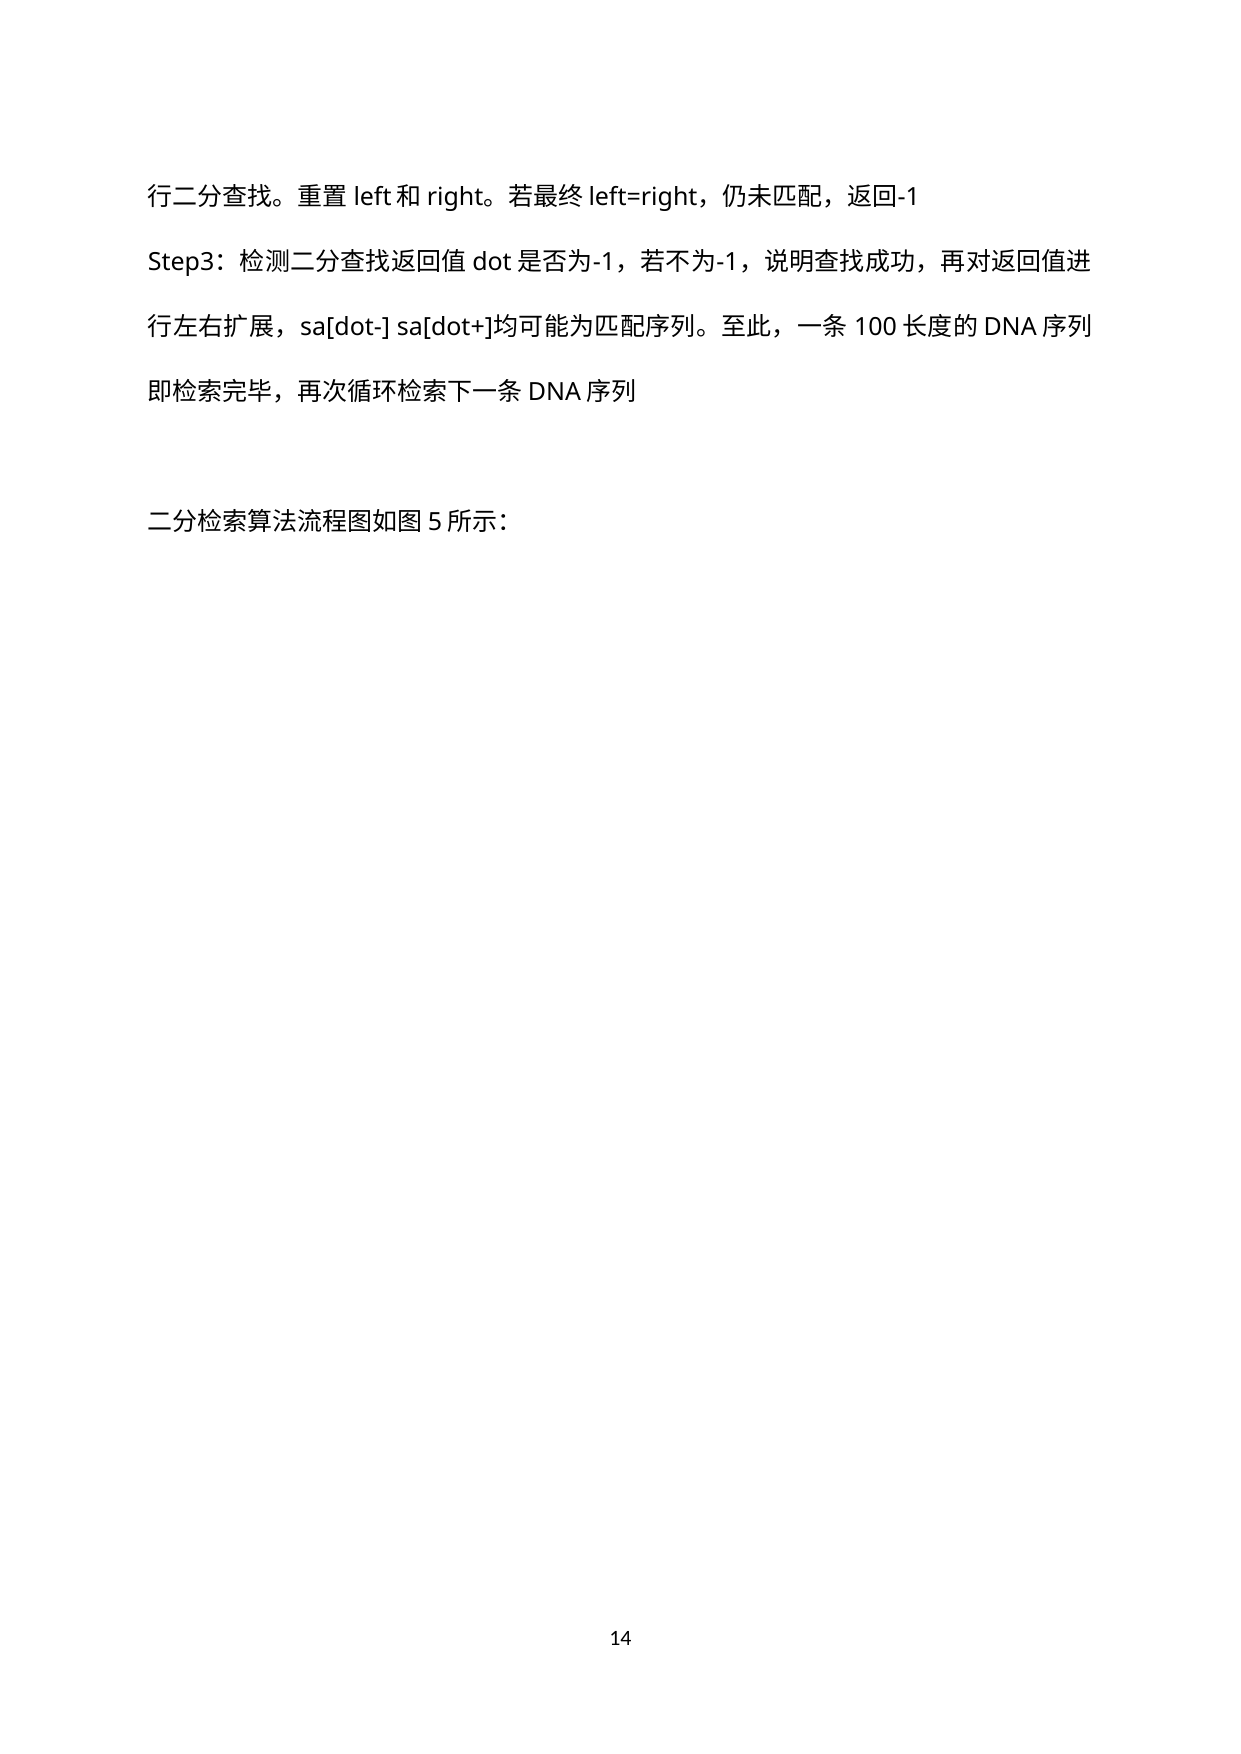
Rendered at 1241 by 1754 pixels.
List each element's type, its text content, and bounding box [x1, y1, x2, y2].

text 二分检索算法流程图如图5所示： [148, 487, 1092, 552]
text Step3：检测二分查找返回值dot是否为-1，若不为-1，说明查找成功，再对返回值进行左右扩展，sa[dot-] sa[dot+]均可能为匹配序列。至此，一条100长度的DNA序列即检索完毕，再次循环检索下一条DNA序列 [148, 227, 1092, 422]
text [148, 162, 1092, 227]
